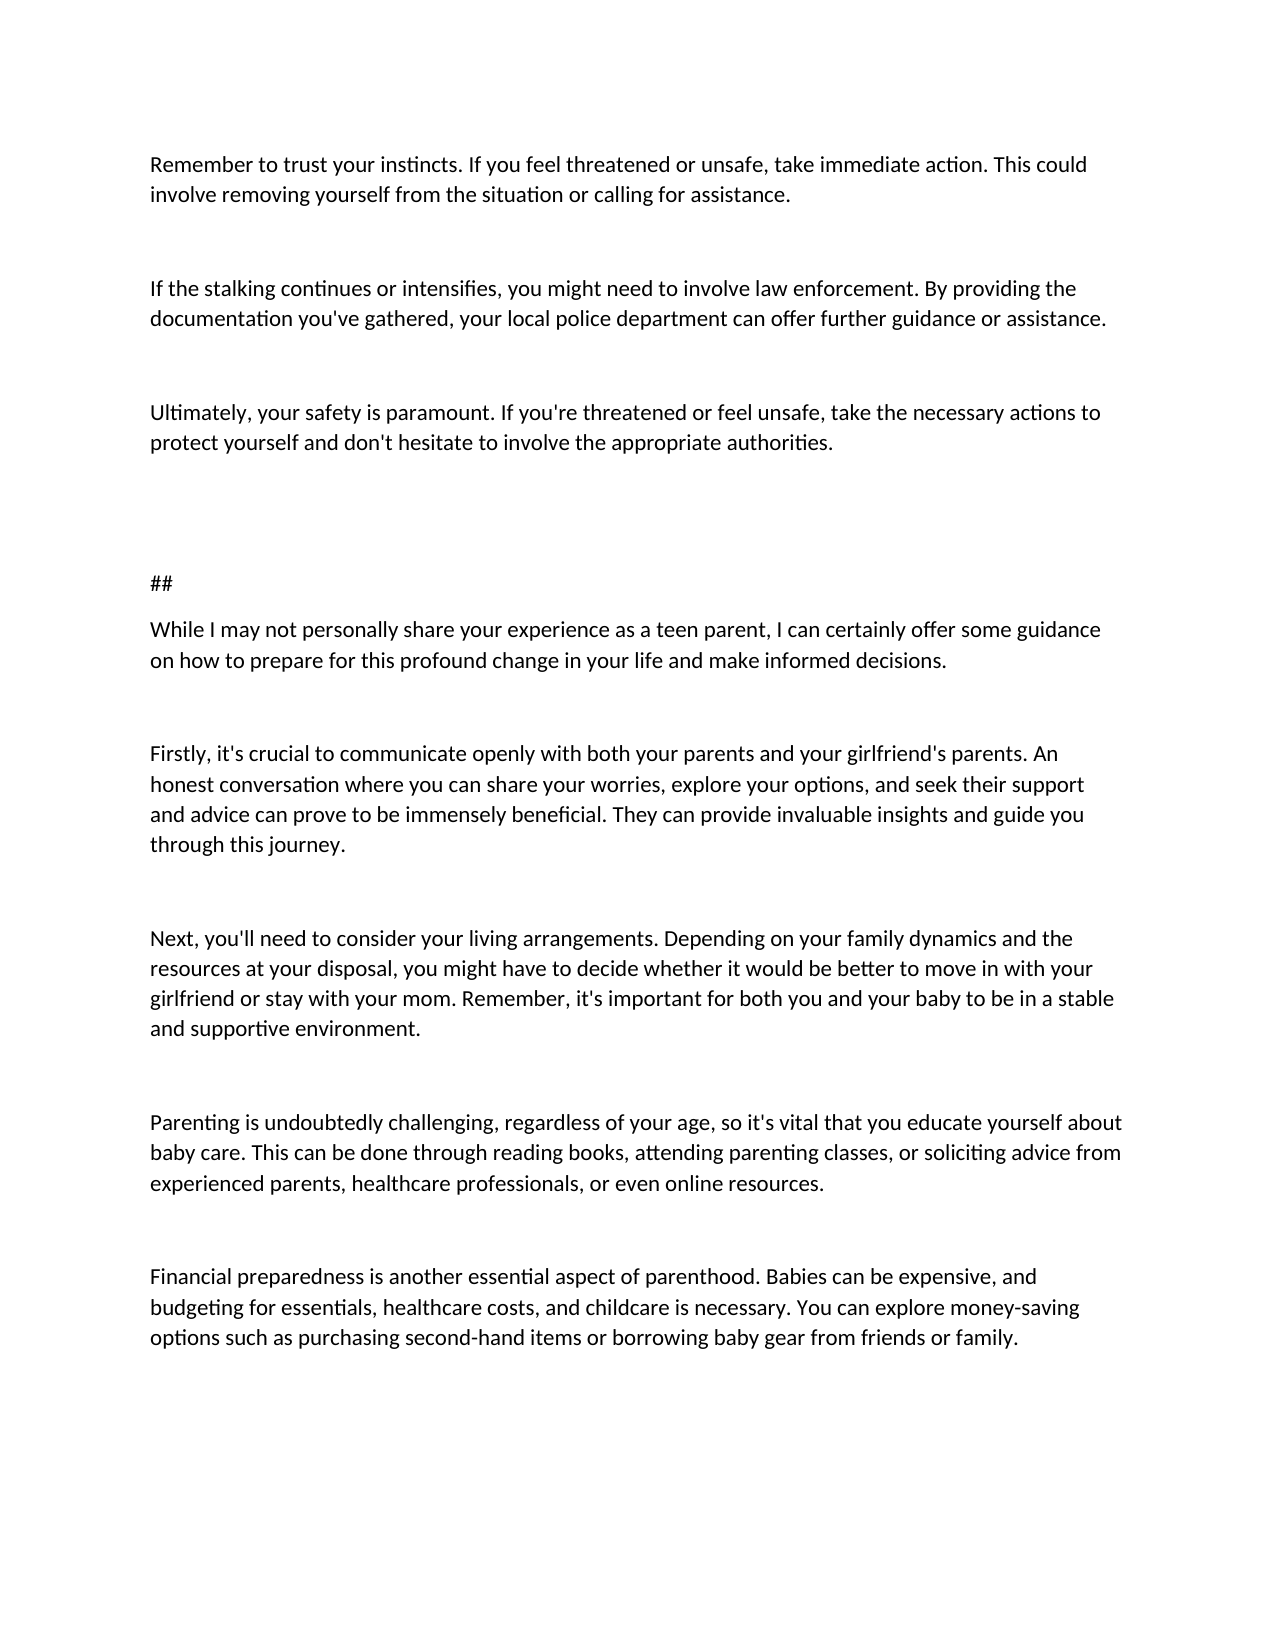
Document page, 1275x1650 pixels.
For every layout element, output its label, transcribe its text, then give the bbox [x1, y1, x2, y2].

text Parenting is undoubtedly challenging, regardless of your age, so it's vital that you educate yourself about baby care. This can be done through reading books, attending parenting classes, or soliciting advice from experienced parents, healthcare professionals, or even online resources. [150, 1108, 1125, 1197]
text While I may not personally share your experience as a teen parent, I can certainly offer some guidance on how to prepare for this profound change in your life and make informed decisions. [150, 616, 1125, 674]
text ## [150, 569, 1125, 597]
text Firstly, it's crucial to communicate openly with both your parents and your girlfriend's parents. An honest conversation where you can share your worries, explore your options, and seek their support and advice can prove to be immensely beneficial. They can provide invaluable insights and guide you through this journey. [150, 739, 1125, 858]
text Remember to trust your instincts. If you feel threatened or unsafe, take immediate action. This could involve removing yourself from the situation or calling for assistance. [150, 150, 1125, 208]
text Next, you'll need to consider your living arrangements. Depending on your family dynamics and the resources at your disposal, you might have to decide whether it would be better to move in with your girlfriend or stay with your mom. Remember, it's important for both you and your baby to be in a stable and supportive environment. [150, 924, 1125, 1043]
text Ultimately, your safety is paramount. If you're threatened or feel unsafe, take the necessary actions to protect yourself and don't hesitate to involve the appropriate authorities. [150, 398, 1125, 456]
text If the stalking continues or intensifies, you might need to involve law enforcement. By providing the documentation you've gathered, your local police department can offer further guidance or assistance. [150, 274, 1125, 332]
text Financial preparedness is another essential aspect of parenthood. Babies can be expensive, and budgeting for essentials, healthcare costs, and childcare is necessary. You can explore money-saving options such as purchasing second-hand items or borrowing baby gear from friends or family. [150, 1262, 1125, 1351]
